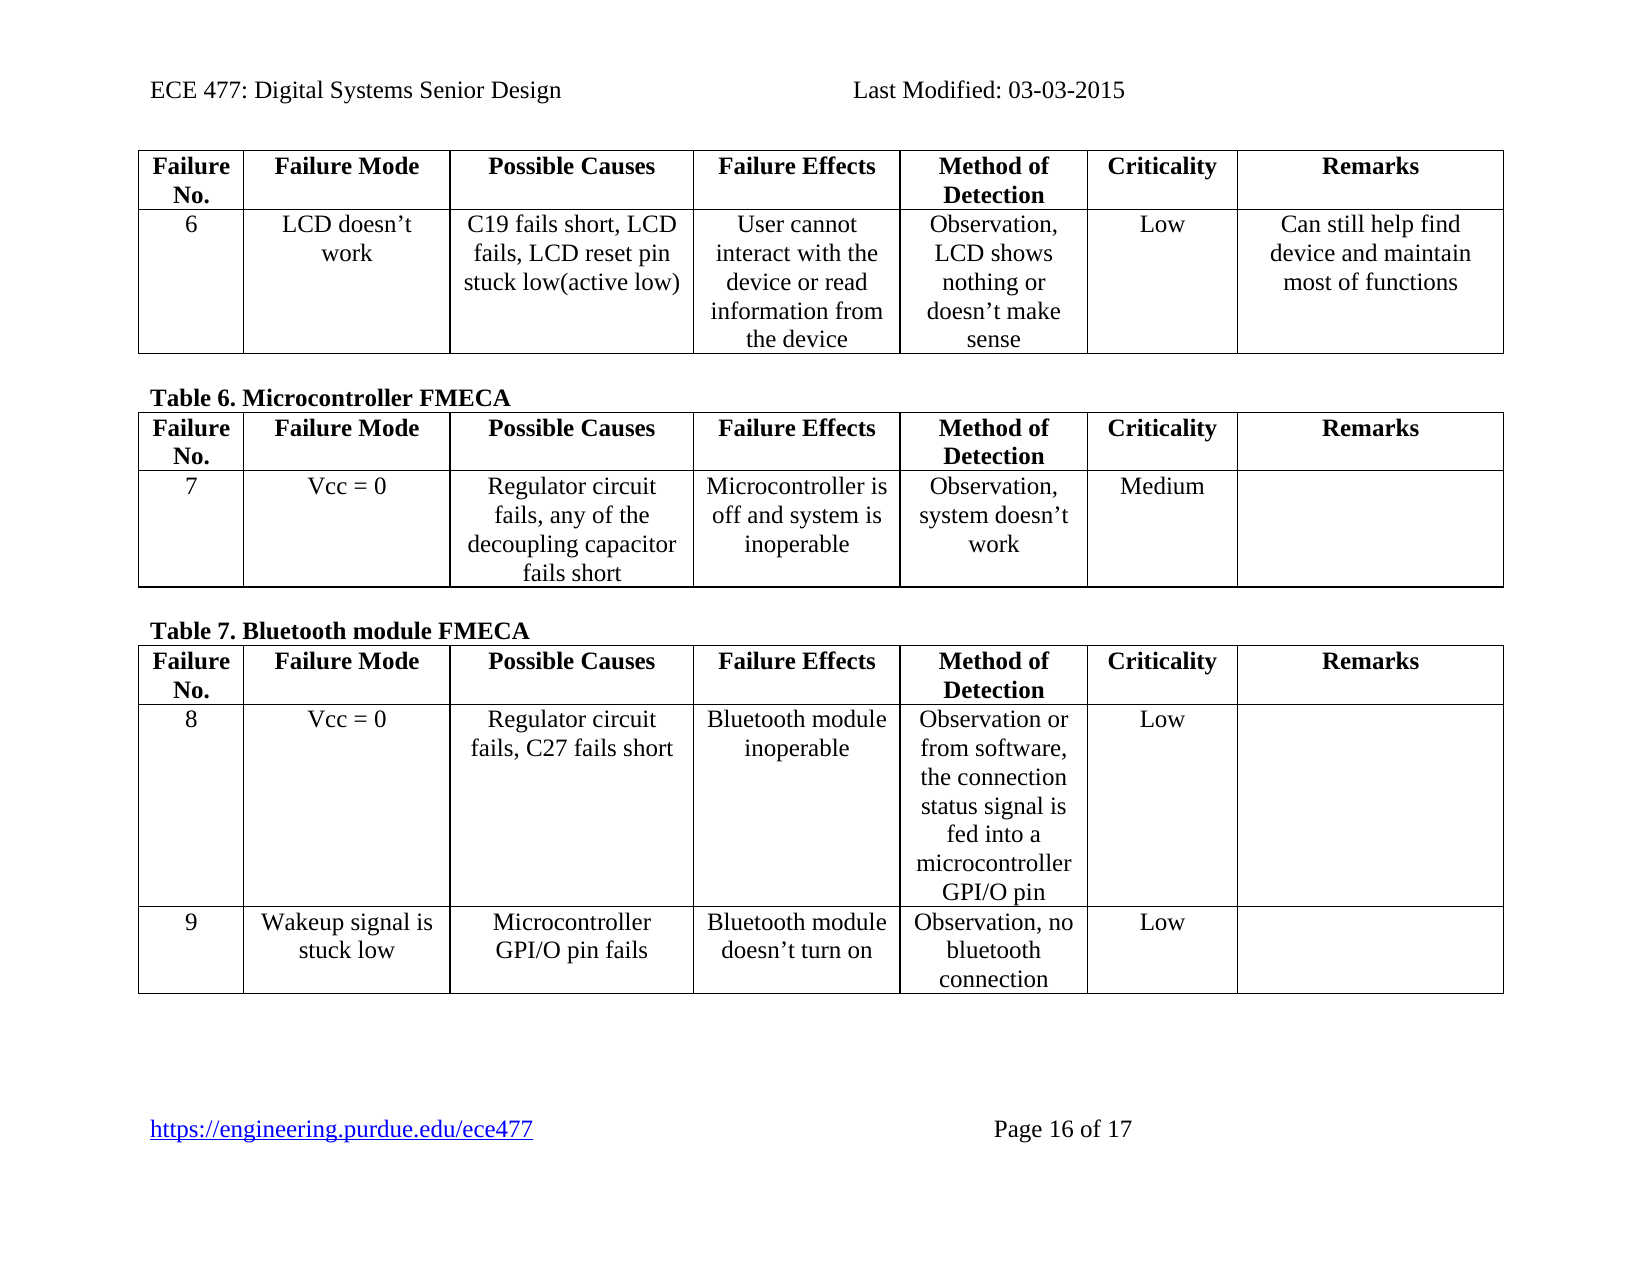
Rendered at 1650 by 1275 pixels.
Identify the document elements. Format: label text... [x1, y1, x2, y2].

table_header Failure No. [139, 413, 243, 470]
table_header Possible Causes [451, 151, 693, 208]
table_cell Observation, LCD shows nothing or doesn’t make sense [901, 210, 1087, 353]
table_cell Low [1088, 210, 1237, 353]
table_cell Microcontroller is off and system is inoperable [694, 471, 899, 586]
table_cell Vcc = 0 [244, 471, 449, 586]
table_header Method of Detection [901, 151, 1087, 208]
table_cell Wakeup signal is stuck low [244, 907, 449, 993]
table_header Failure No. [139, 151, 243, 208]
table_header Failure Mode [244, 646, 449, 703]
table_header Method of Detection [901, 413, 1087, 470]
table_cell LCD doesn’t work [244, 210, 449, 353]
table_cell Medium [1088, 471, 1237, 586]
table_cell Low [1088, 907, 1237, 993]
text Table 7. Bluetooth module FMECA [150, 616, 1500, 645]
table_cell 6 [139, 210, 243, 353]
table_header Possible Causes [451, 646, 693, 703]
table_header Failure Effects [694, 151, 899, 208]
table_cell Microcontroller GPI/O pin fails [451, 907, 693, 993]
table_header Failure Effects [694, 646, 899, 703]
table_cell Observation or from software, the connection status signal is fed into a microcontroller GPI/O pin [901, 705, 1087, 906]
table_cell 9 [139, 907, 243, 993]
table_cell 7 [139, 471, 243, 586]
table_header Failure Effects [694, 413, 899, 470]
table_cell 8 [139, 705, 243, 906]
table_cell Vcc = 0 [244, 705, 449, 906]
table_cell [1238, 705, 1503, 906]
table_header Criticality [1088, 413, 1237, 470]
table_header Remarks [1238, 151, 1503, 208]
table_header Criticality [1088, 151, 1237, 208]
table_cell Bluetooth module doesn’t turn on [694, 907, 899, 993]
table_header Remarks [1238, 646, 1503, 703]
table_cell C19 fails short, LCD fails, LCD reset pin stuck low(active low) [451, 210, 693, 353]
table_cell [1238, 907, 1503, 993]
table_cell Can still help find device and maintain most of functions [1238, 210, 1503, 353]
table_cell Observation, no bluetooth connection [901, 907, 1087, 993]
table_header Possible Causes [451, 413, 693, 470]
table_cell User cannot interact with the device or read information from the device [694, 210, 899, 353]
table_header Criticality [1088, 646, 1237, 703]
table_cell Regulator circuit fails, C27 fails short [451, 705, 693, 906]
table_cell Bluetooth module inoperable [694, 705, 899, 906]
table_header Method of Detection [901, 646, 1087, 703]
text Table 6. Microcontroller FMECA [150, 383, 1500, 412]
table_cell Observation, system doesn’t work [901, 471, 1087, 586]
table_cell [1238, 471, 1503, 586]
table_cell Low [1088, 705, 1237, 906]
table_header Remarks [1238, 413, 1503, 470]
table_header Failure Mode [244, 151, 449, 208]
table_header Failure Mode [244, 413, 449, 470]
table_cell Regulator circuit fails, any of the decoupling capacitor fails short [451, 471, 693, 586]
table_header Failure No. [139, 646, 243, 703]
